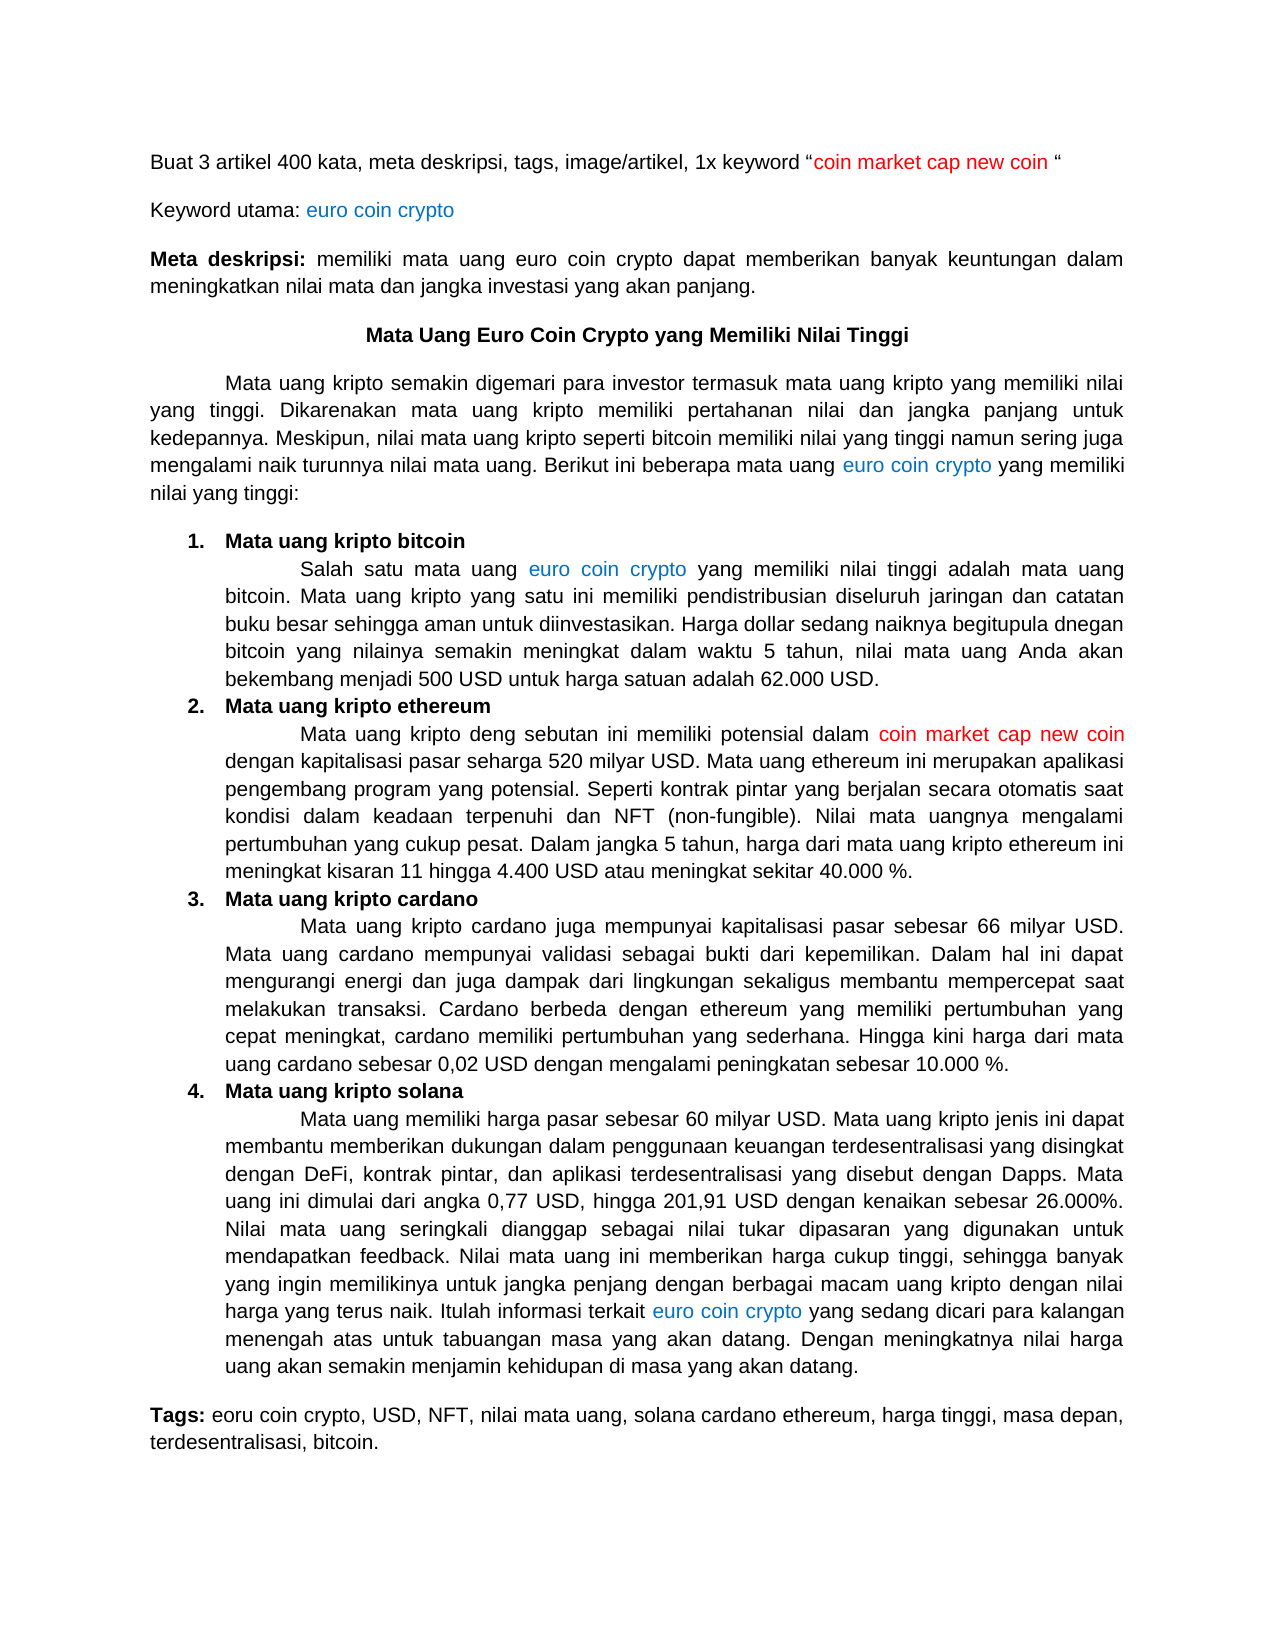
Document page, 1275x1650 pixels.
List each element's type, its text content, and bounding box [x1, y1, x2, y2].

list Mata uang kripto deng sebutan ini memiliki potensial dalam coin market cap new coin dengan kapitalisasi pasar seharga 520 milyar USD. Mata uang ethereum ini merupakan apalikasi pengembang program yang potensial. Seperti kontrak pintar yang berjalan secara otomatis saat kondisi dalam keadaan terpenuhi dan NFT (non-fungible). Nilai mata uangnya mengalami pertumbuhan yang cukup pesat. Dalam jangka 5 tahun, harga dari mata uang kripto ethereum ini meningkat kisaran 11 hingga 4.400 USD atau meningkat sekitar 40.000 %. [225, 722, 1125, 883]
list Mata uang kripto cardano [187, 887, 1125, 911]
list Mata uang kripto solana [187, 1079, 1125, 1103]
text Meta deskripsi: memiliki mata uang euro coin crypto dapat memberikan banyak keuntungan dalam meningkatkan nilai mata dan jangka investasi yang akan panjang. [150, 247, 1125, 298]
text Mata Uang Euro Coin Crypto yang Memiliki Nilai Tinggi [150, 322, 1125, 346]
list Salah satu mata uang euro coin crypto yang memiliki nilai tinggi adalah mata uang bitcoin. Mata uang kripto yang satu ini memiliki pendistribusian diseluruh jaringan dan catatan buku besar sehingga aman untuk diinvestasikan. Harga dollar sedang naiknya begitupula dnegan bitcoin yang nilainya semakin meningkat dalam waktu 5 tahun, nilai mata uang Anda akan bekembang menjadi 500 USD untuk harga satuan adalah 62.000 USD. [225, 557, 1125, 691]
list Mata uang memiliki harga pasar sebesar 60 milyar USD. Mata uang kripto jenis ini dapat membantu memberikan dukungan dalam penggunaan keuangan terdesentralisasi yang disingkat dengan DeFi, kontrak pintar, dan aplikasi terdesentralisasi yang disebut dengan Dapps. Mata uang ini dimulai dari angka 0,77 USD, hingga 201,91 USD dengan kenaikan sebesar 26.000%. Nilai mata uang seringkali dianggap sebagai nilai tukar dipasaran yang digunakan untuk mendapatkan feedback. Nilai mata uang ini memberikan harga cukup tinggi, sehingga banyak yang ingin memilikinya untuk jangka penjang dengan berbagai macam uang kripto dengan nilai harga yang terus naik. Itulah informasi terkait euro coin crypto yang sedang dicari para kalangan menengah atas untuk tabuangan masa yang akan datang. Dengan meningkatnya nilai harga uang akan semakin menjamin kehidupan di masa yang akan datang. [225, 1107, 1125, 1378]
text Buat 3 artikel 400 kata, meta deskripsi, tags, image/artikel, 1x keyword “coin market cap new coin “ [150, 150, 1125, 174]
text Keyword utama: euro coin crypto [150, 198, 1125, 222]
text Tags: eoru coin crypto, USD, NFT, nilai mata uang, solana cardano ethereum, harga tinggi, masa depan, terdesentralisasi, bitcoin. [150, 1402, 1125, 1454]
list Mata uang kripto cardano juga mempunyai kapitalisasi pasar sebesar 66 milyar USD. Mata uang cardano mempunyai validasi sebagai bukti dari kepemilikan. Dalam hal ini dapat mengurangi energi dan juga dampak dari lingkungan sekaligus membantu mempercepat saat melakukan transaksi. Cardano berbeda dengan ethereum yang memiliki pertumbuhan yang cepat meningkat, cardano memiliki pertumbuhan yang sederhana. Hingga kini harga dari mata uang cardano sebesar 0,02 USD dengan mengalami peningkatan sebesar 10.000 %. [225, 914, 1125, 1076]
list Mata uang kripto bitcoin [187, 529, 1125, 553]
text Mata uang kripto semakin digemari para investor termasuk mata uang kripto yang memiliki nilai yang tinggi. Dikarenakan mata uang kripto memiliki pertahanan nilai dan jangka panjang untuk kedepannya. Meskipun, nilai mata uang kripto seperti bitcoin memiliki nilai yang tinggi namun sering juga mengalami naik turunnya nilai mata uang. Berikut ini beberapa mata uang euro coin crypto yang memiliki nilai yang tinggi: [150, 371, 1125, 505]
list Mata uang kripto ethereum [187, 694, 1125, 718]
